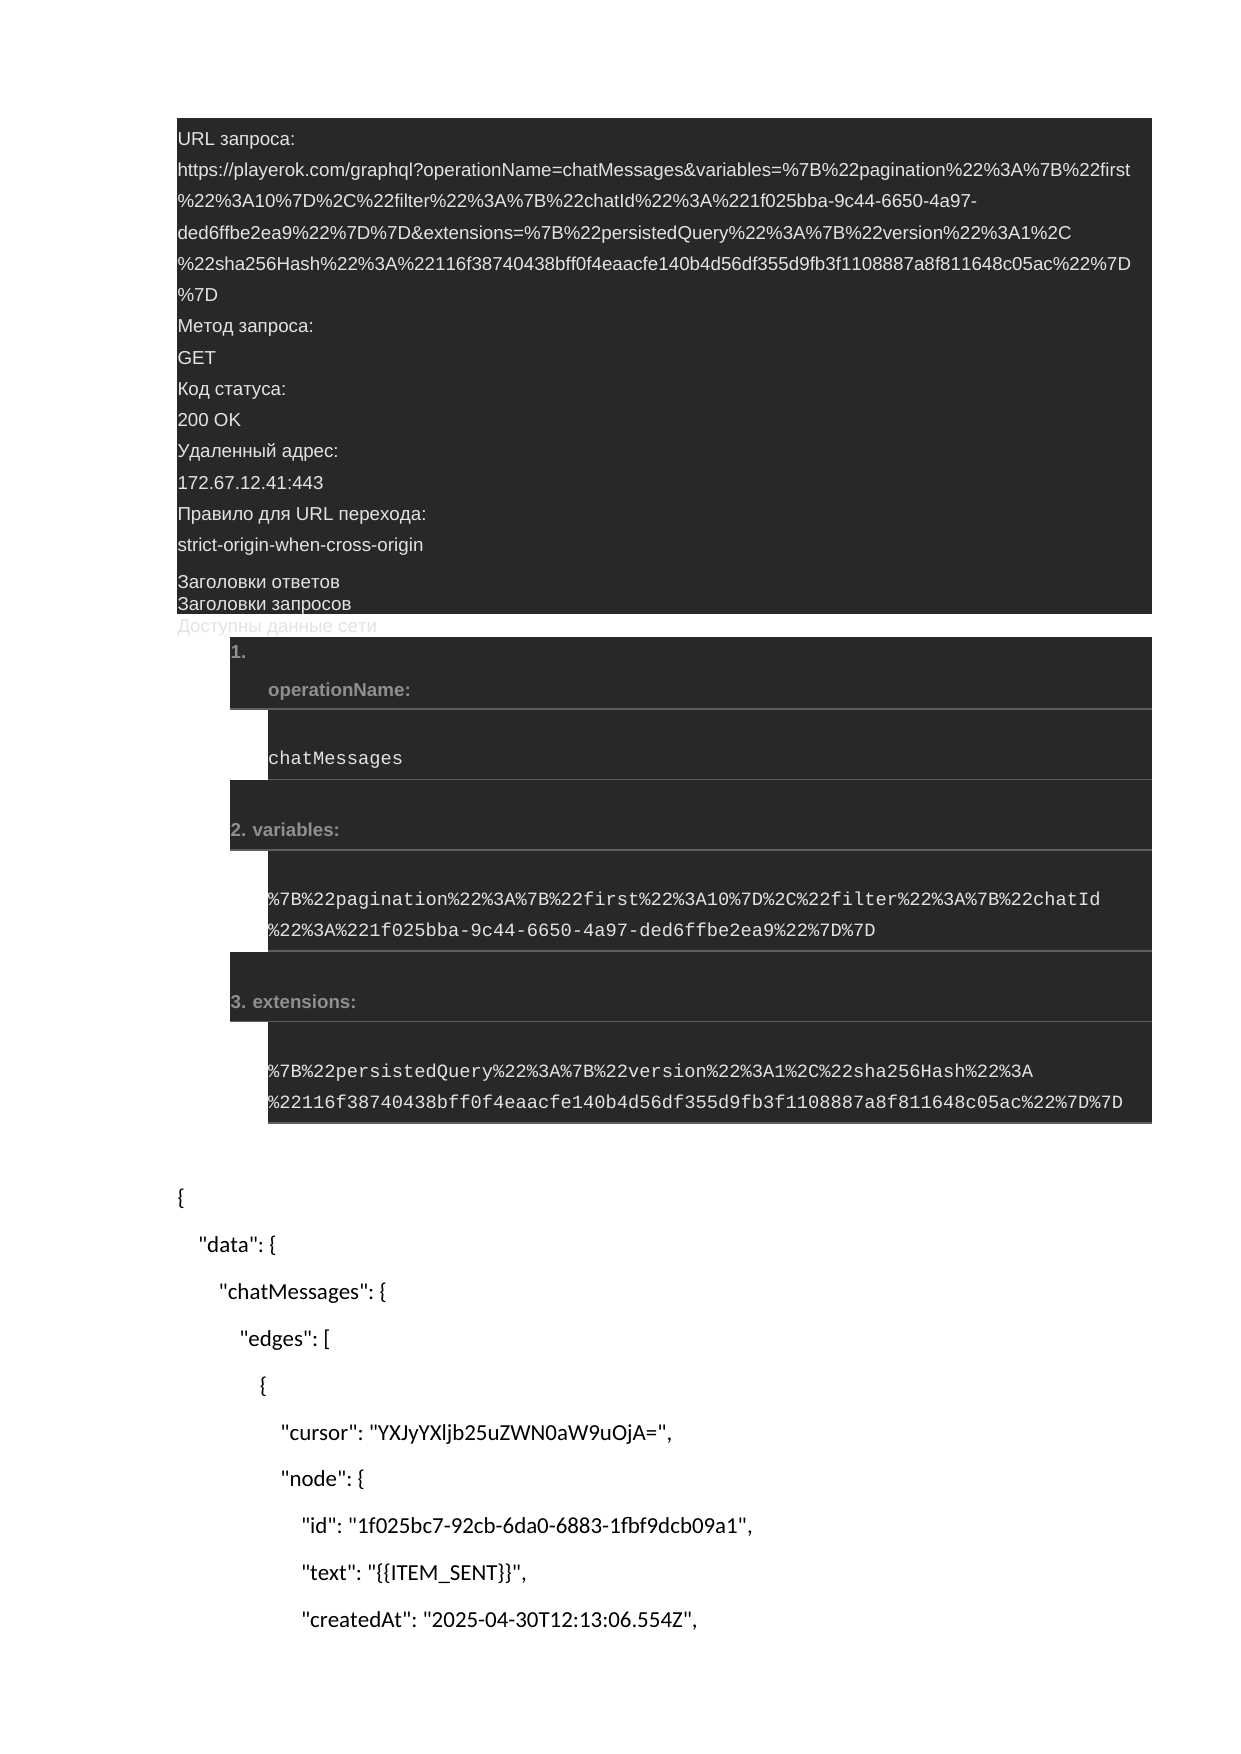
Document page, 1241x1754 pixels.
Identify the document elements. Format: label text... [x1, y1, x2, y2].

list extensions: [230, 981, 1152, 1021]
text URL запроса: [177, 118, 1152, 149]
text "cursor": "YXJyYXljb25uZWN0aW9uOjA=", [177, 1418, 1152, 1446]
text chatMessages [268, 739, 1152, 779]
text strict-origin-when-cross-origin [177, 524, 1152, 556]
text "node": { [177, 1464, 1152, 1493]
text Код статуса: [177, 368, 1152, 399]
text Заголовки запросов [177, 593, 1152, 614]
text "createdAt": "2025-04-30T12:13:06.554Z", [177, 1605, 1152, 1633]
text %7B%22persistedQuery%22%3A%7B%22version%22%3A1%2C%22sha256Hash%22%3A%22116f38740438bff0f4eaacfe140b4d56df355d9fb3f1108887a8f811648c05ac%22%7D%7D [268, 1052, 1152, 1122]
list operationName: [230, 637, 1152, 708]
text "edges": [ [177, 1324, 1152, 1352]
text "text": "{{ITEM_SENT}}", [177, 1558, 1152, 1586]
text %7B%22pagination%22%3A%7B%22first%22%3A10%7D%2C%22filter%22%3A%7B%22chatId%22%3A%221f025bba-9c44-6650-4a97-ded6ffbe2ea9%22%7D%7D [268, 880, 1152, 950]
text "data": { [177, 1230, 1152, 1258]
text { [177, 1371, 1152, 1399]
text Метод запроса: [177, 306, 1152, 337]
text 200 OK [177, 399, 1152, 431]
text Правило для URL перехода: [177, 493, 1152, 524]
text Удаленный адрес: [177, 431, 1152, 462]
text 172.67.12.41:443 [177, 462, 1152, 493]
text Доступны данные сети [177, 614, 1152, 636]
text "chatMessages": { [177, 1277, 1152, 1305]
text GET [177, 337, 1152, 368]
text https://playerok.com/graphql?operationName=chatMessages&variables=%7B%22pagination%22%3A%7B%22first%22%3A10%7D%2C%22filter%22%3A%7B%22chatId%22%3A%221f025bba-9c44-6650-4a97-ded6ffbe2ea9%22%7D%7D&extensions=%7B%22persistedQuery%22%3A%7B%22version%22%3A1%2C%22sha256Hash%22%3A%22116f38740438bff0f4eaacfe140b4d56df355d9fb3f1108887a8f811648c05ac%22%7D%7D [177, 149, 1152, 306]
text Заголовки ответов [177, 571, 1152, 593]
text { [177, 1153, 1152, 1211]
list variables: [230, 809, 1152, 849]
text "id": "1f025bc7-92cb-6da0-6883-1fbf9dcb09a1", [177, 1511, 1152, 1539]
